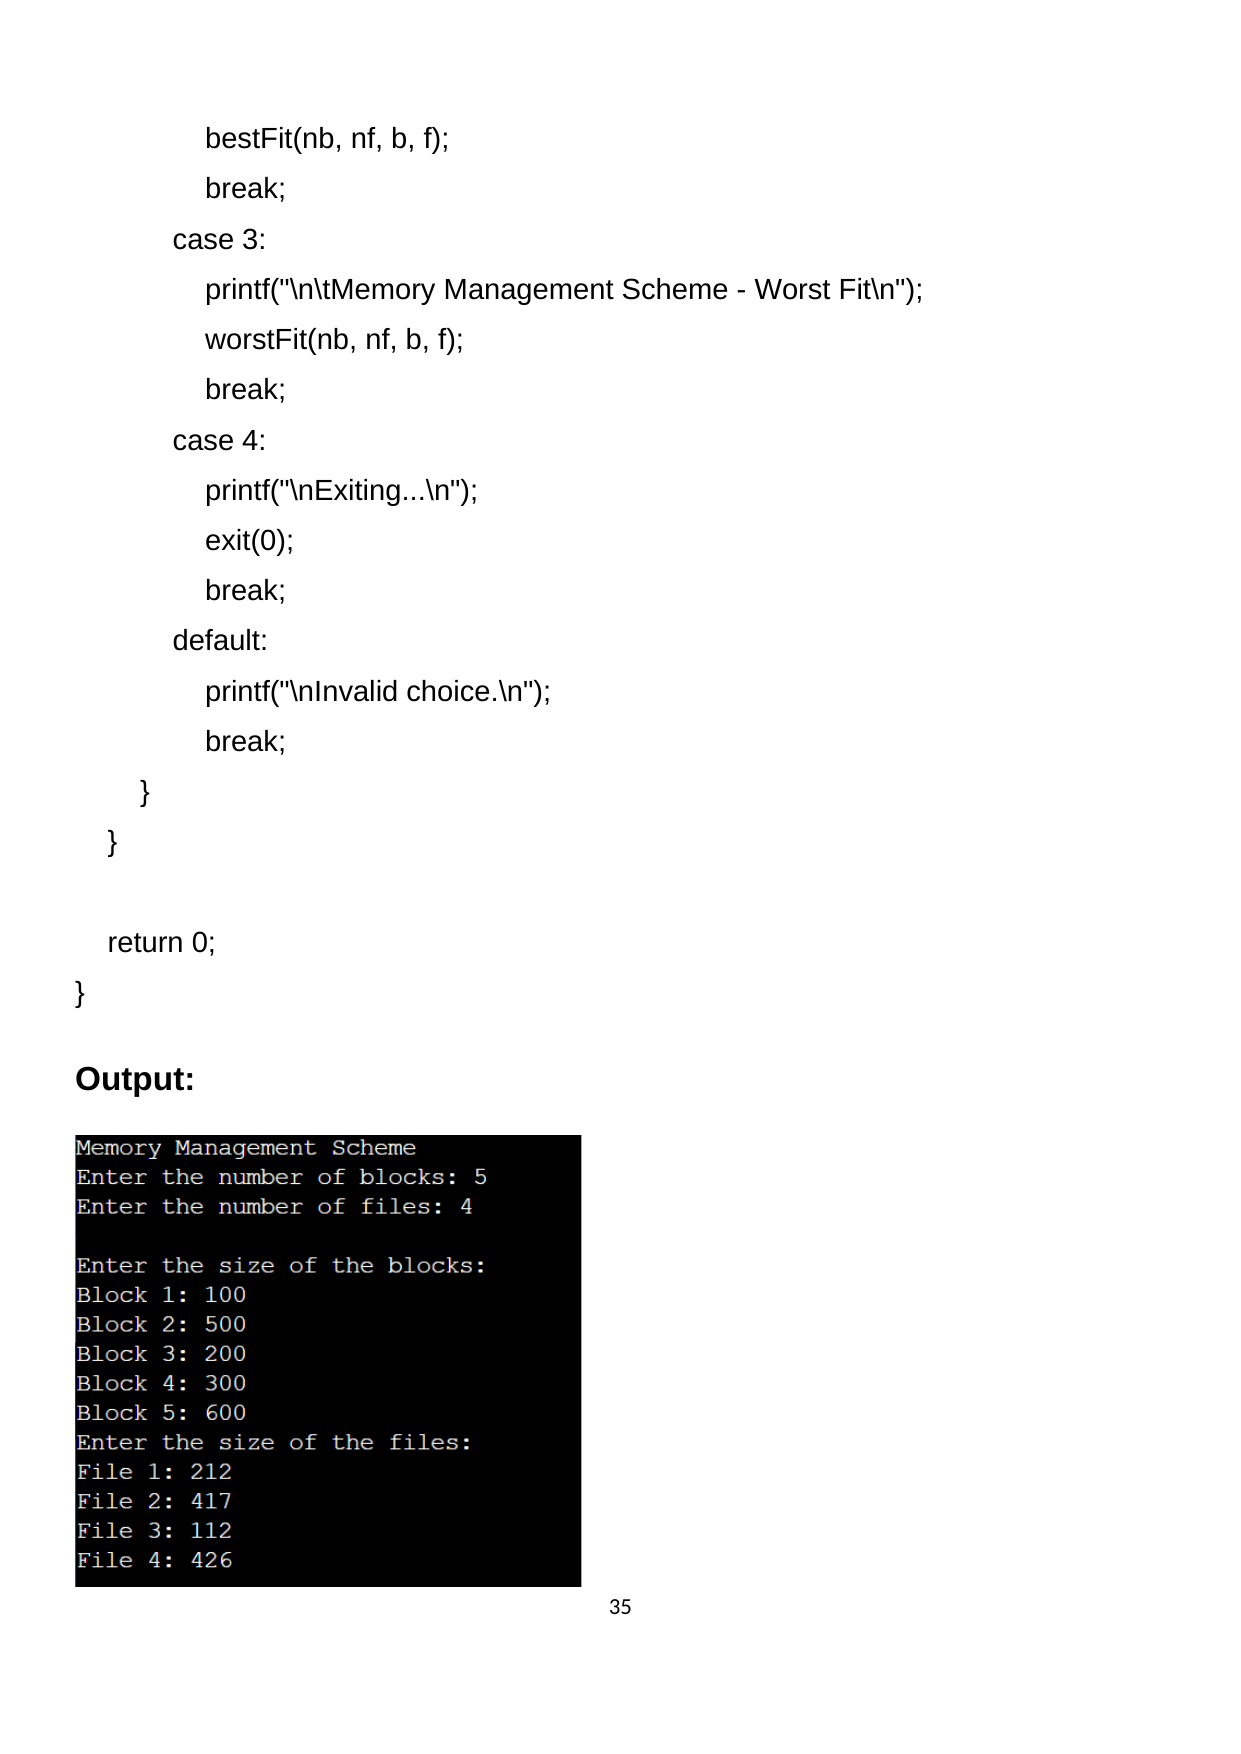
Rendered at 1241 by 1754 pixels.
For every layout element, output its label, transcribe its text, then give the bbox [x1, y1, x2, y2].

text break; [75, 171, 1165, 205]
text bestFit(nb, nf, b, f); [75, 121, 1165, 155]
text printf("\n\tMemory Management Scheme - Worst Fit\n"); [75, 272, 1165, 305]
text break; [75, 724, 1165, 757]
text default: [75, 623, 1165, 657]
text break; [75, 573, 1165, 607]
text printf("\nInvalid choice.\n"); [75, 673, 1165, 707]
text case 4: [75, 422, 1165, 456]
text } [75, 824, 1165, 858]
text break; [75, 372, 1165, 406]
text return 0; [75, 924, 1165, 958]
text Output: [75, 1058, 1165, 1097]
text printf("\nExiting...\n"); [75, 473, 1165, 506]
text exit(0); [75, 523, 1165, 556]
text case 3: [75, 222, 1165, 255]
picture [75, 1135, 582, 1587]
text } [75, 774, 1165, 807]
text } [75, 975, 1165, 1008]
text worstFit(nb, nf, b, f); [75, 322, 1165, 356]
